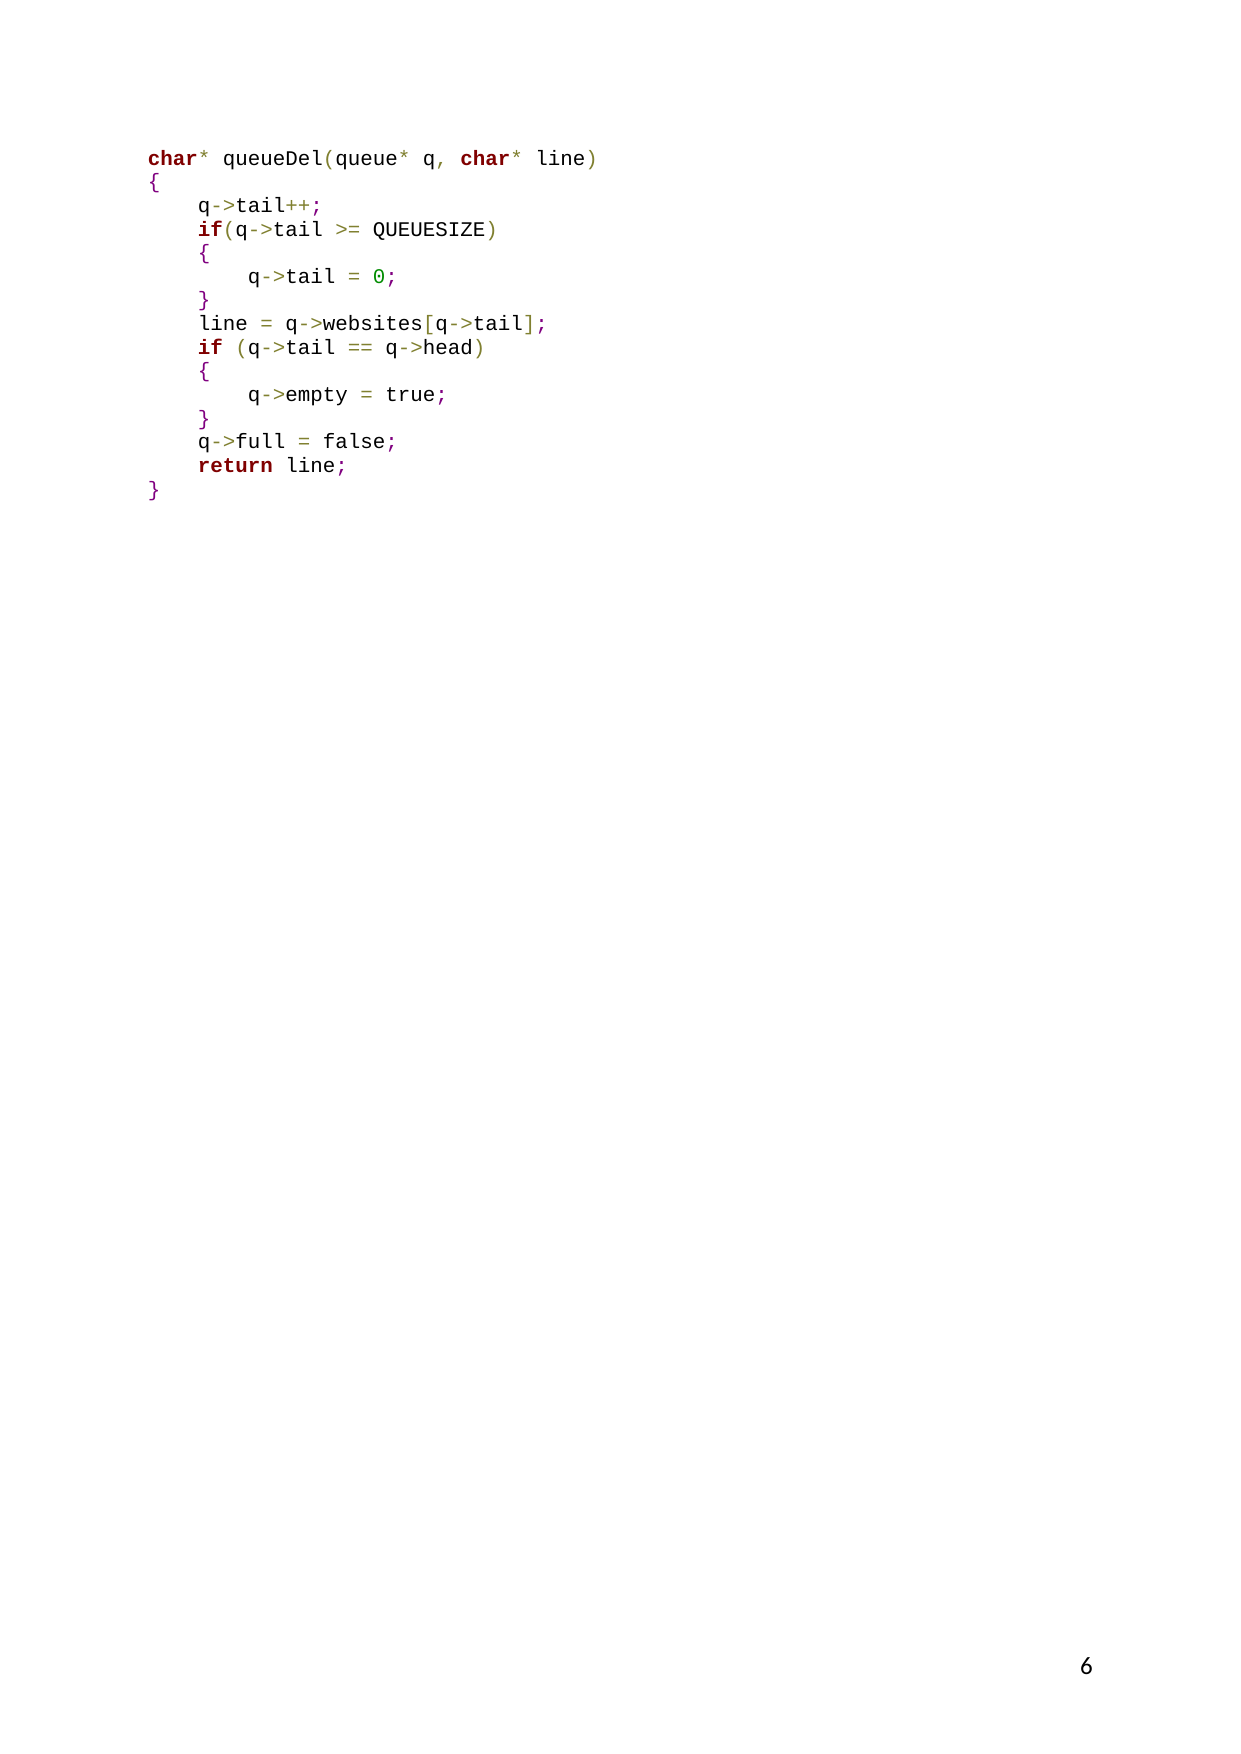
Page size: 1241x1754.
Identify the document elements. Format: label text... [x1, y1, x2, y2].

text { [148, 171, 1093, 195]
text q->full = false; [148, 431, 1093, 455]
text q->tail++; [148, 195, 1093, 218]
text char* queueDel(queue* q, char* line) [148, 148, 1093, 171]
text { [148, 242, 1093, 266]
text if(q->tail >= QUEUESIZE) [148, 218, 1093, 242]
text } [148, 289, 1093, 313]
text { [148, 360, 1093, 384]
text if (q->tail == q->head) [148, 337, 1093, 360]
text q->tail = 0; [148, 266, 1093, 289]
text return line; [148, 455, 1093, 479]
text } [148, 408, 1093, 431]
text line = q->websites[q->tail]; [148, 313, 1093, 337]
text q->empty = true; [148, 384, 1093, 408]
text } [148, 479, 1093, 502]
